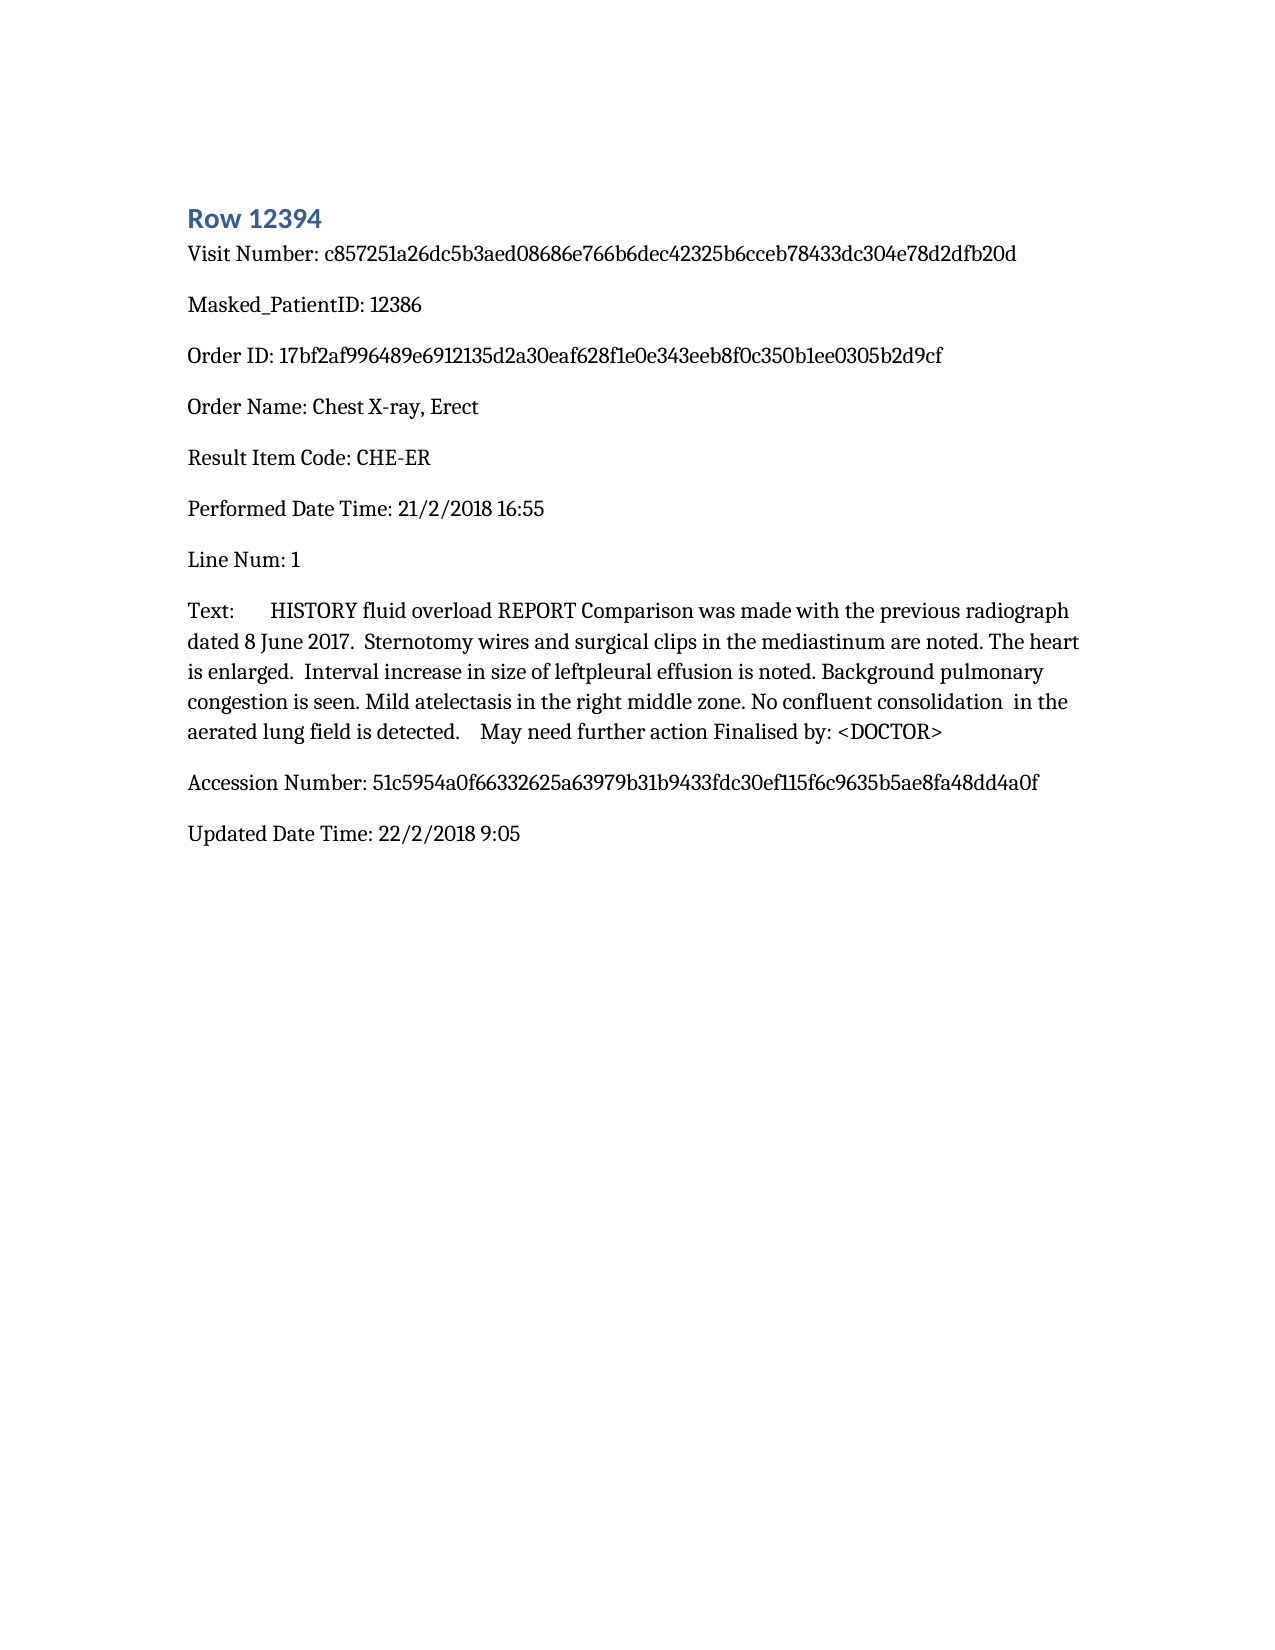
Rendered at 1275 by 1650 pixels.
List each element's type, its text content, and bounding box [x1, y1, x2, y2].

subtitle Row 12394 [187, 200, 1087, 236]
text Masked_PatientID: 12386 [187, 292, 1087, 318]
text Line Num: 1 [187, 547, 1087, 573]
text Order ID: 17bf2af996489e6912135d2a30eaf628f1e0e343eeb8f0c350b1ee0305b2d9cf [187, 343, 1087, 369]
text Text: HISTORY fluid overload REPORT Comparison was made with the previous radiograph dated 8 June 2017. Sternotomy wires and surgical clips in the mediastinum are noted. The heart is enlarged. Interval increase in size of leftpleural effusion is noted. Background pulmonary congestion is seen. Mild atelectasis in the right middle zone. No confluent consolidation in the aerated lung field is detected. May need further action Finalised by: <DOCTOR> [187, 598, 1087, 745]
text Performed Date Time: 21/2/2018 16:55 [187, 496, 1087, 522]
text Order Name: Chest X-ray, Erect [187, 394, 1087, 420]
text Updated Date Time: 22/2/2018 9:05 [187, 821, 1087, 847]
text Result Item Code: CHE-ER [187, 445, 1087, 471]
text Visit Number: c857251a26dc5b3aed08686e766b6dec42325b6cceb78433dc304e78d2dfb20d [187, 241, 1087, 267]
text Accession Number: 51c5954a0f66332625a63979b31b9433fdc30ef115f6c9635b5ae8fa48dd4a0f [187, 770, 1087, 796]
